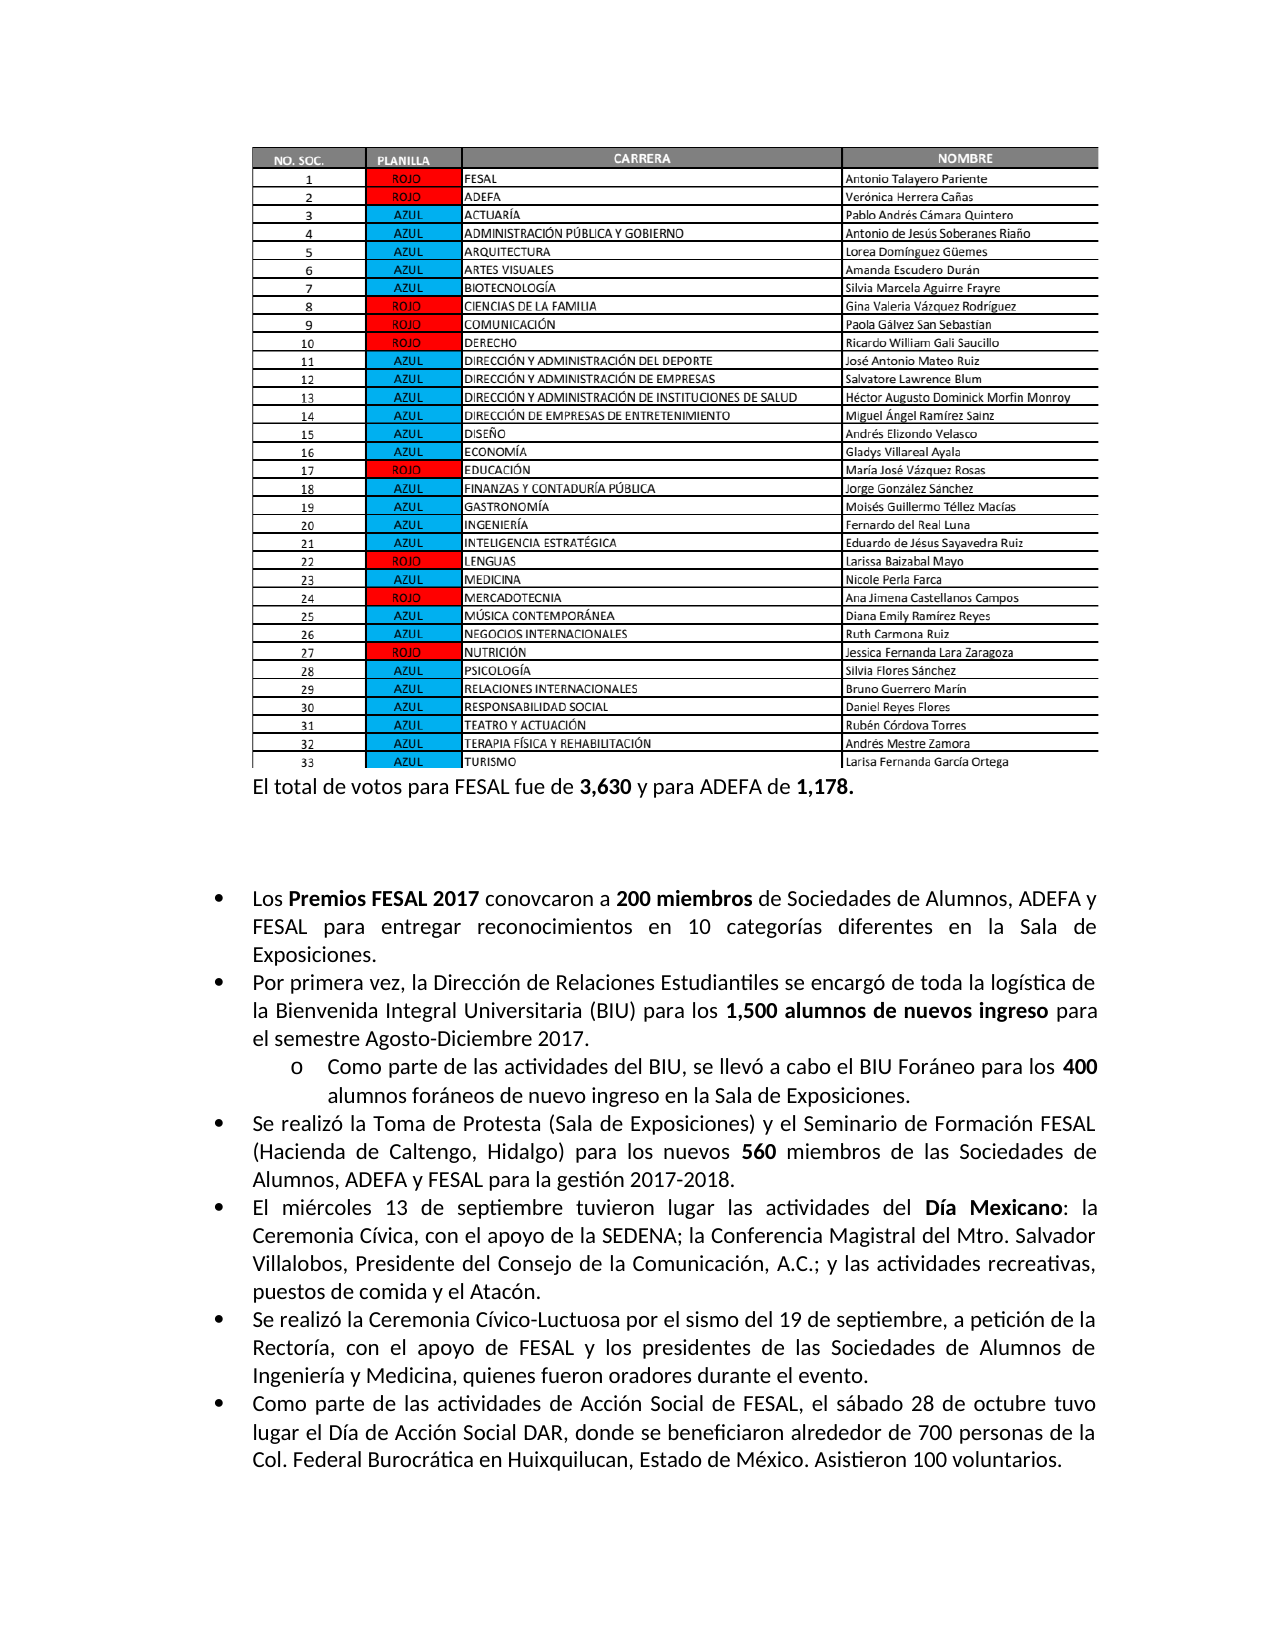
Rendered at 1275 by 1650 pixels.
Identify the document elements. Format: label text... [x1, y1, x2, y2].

list Como parte de las actividades del BIU, se llevó a cabo el BIU Foráneo para los 400 alumnos foráneos de nuevo ingreso en la Sala de Exposiciones. [290, 1052, 1098, 1109]
list Se realizó la Ceremonia Cívico-Luctuosa por el sismo del 19 de septiembre, a petición de la Rectoría, con el apoyo de FESAL y los presidentes de las Sociedades de Alumnos de Ingeniería y Medicina, quienes fueron oradores durante el evento. [215, 1306, 1098, 1389]
list Como parte de las actividades de Acción Social de FESAL, el sábado 28 de octubre tuvo lugar el Día de Acción Social DAR, donde se beneficiaron alrededor de 700 personas de la Col. Federal Burocrática en Huixquilucan, Estado de México. Asistieron 100 voluntarios. [215, 1389, 1098, 1474]
list El miércoles 13 de septiembre tuvieron lugar las actividades del Día Mexicano: la Ceremonia Cívica, con el apoyo de la SEDENA; la Conferencia Magistral del Mtro. Salvador Villalobos, Presidente del Consejo de la Comunicación, A.C.; y las actividades recreativas, puestos de comida y el Atacón. [215, 1193, 1098, 1306]
list El total de votos para FESAL fue de 3,630 y para ADEFA de 1,178. [252, 772, 1098, 800]
list Se realizó la Toma de Protesta (Sala de Exposiciones) y el Seminario de Formación FESAL (Hacienda de Caltengo, Hidalgo) para los nuevos 560 miembros de las Sociedades de Alumnos, ADEFA y FESAL para la gestión 2017-2018. [215, 1109, 1098, 1193]
list Los Premios FESAL 2017 conovcaron a 200 miembros de Sociedades de Alumnos, ADEFA y FESAL para entregar reconocimientos en 10 categorías diferentes en la Sala de Exposiciones. [215, 884, 1098, 968]
list Por primera vez, la Dirección de Relaciones Estudiantiles se encargó de toda la logística de la Bienvenida Integral Universitaria (BIU) para los 1,500 alumnos de nuevos ingreso para el semestre Agosto-Diciembre 2017. [215, 968, 1098, 1052]
